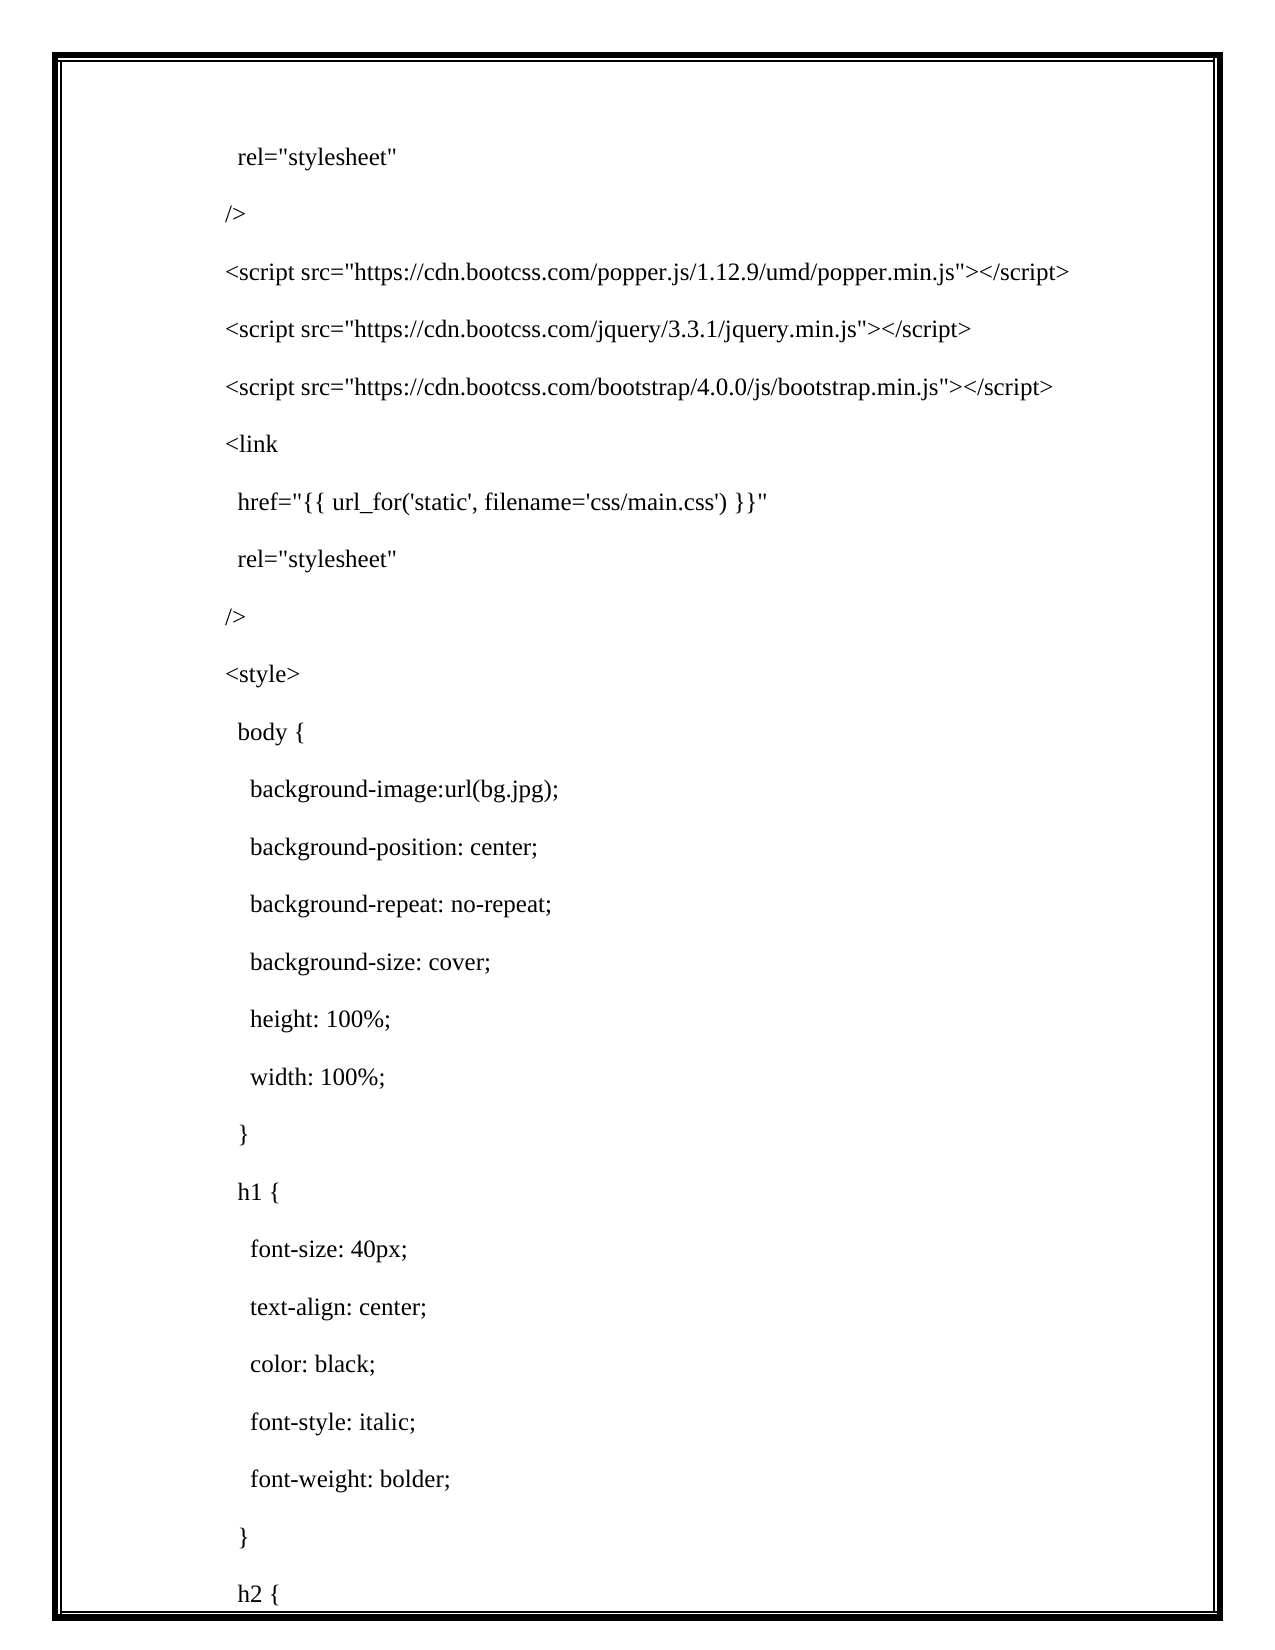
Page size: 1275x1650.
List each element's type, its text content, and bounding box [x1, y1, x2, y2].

text h2 { [200, 1579, 1198, 1608]
text font-size: 40px; [200, 1234, 1198, 1263]
text font-weight: bolder; [200, 1464, 1198, 1493]
text <style> [200, 659, 1198, 688]
text } [200, 1522, 1198, 1550]
text <script src="https://cdn.bootcss.com/bootstrap/4.0.0/js/bootstrap.min.js"></script> [200, 372, 1198, 400]
text background-size: cover; [200, 947, 1198, 975]
text width: 100%; [200, 1062, 1198, 1090]
text background-position: center; [200, 832, 1198, 860]
text text-align: center; [200, 1292, 1198, 1320]
text background-image:url(bg.jpg); [200, 774, 1198, 803]
text /> [200, 602, 1198, 630]
text font-style: italic; [200, 1407, 1198, 1435]
text <script src="https://cdn.bootcss.com/jquery/3.3.1/jquery.min.js"></script> [200, 314, 1198, 343]
text href="{{ url_for('static', filename='css/main.css') }}" [200, 487, 1198, 515]
text rel="stylesheet" [200, 544, 1198, 573]
text background-repeat: no-repeat; [200, 889, 1198, 918]
text <script src="https://cdn.bootcss.com/popper.js/1.12.9/umd/popper.min.js"></script> [200, 257, 1198, 285]
text body { [200, 717, 1198, 745]
text h1 { [200, 1177, 1198, 1205]
text color: black; [200, 1349, 1198, 1378]
text <link [200, 429, 1198, 458]
text height: 100%; [200, 1004, 1198, 1033]
text } [200, 1119, 1198, 1148]
text /> [200, 199, 1198, 228]
text rel="stylesheet" [200, 142, 1198, 170]
